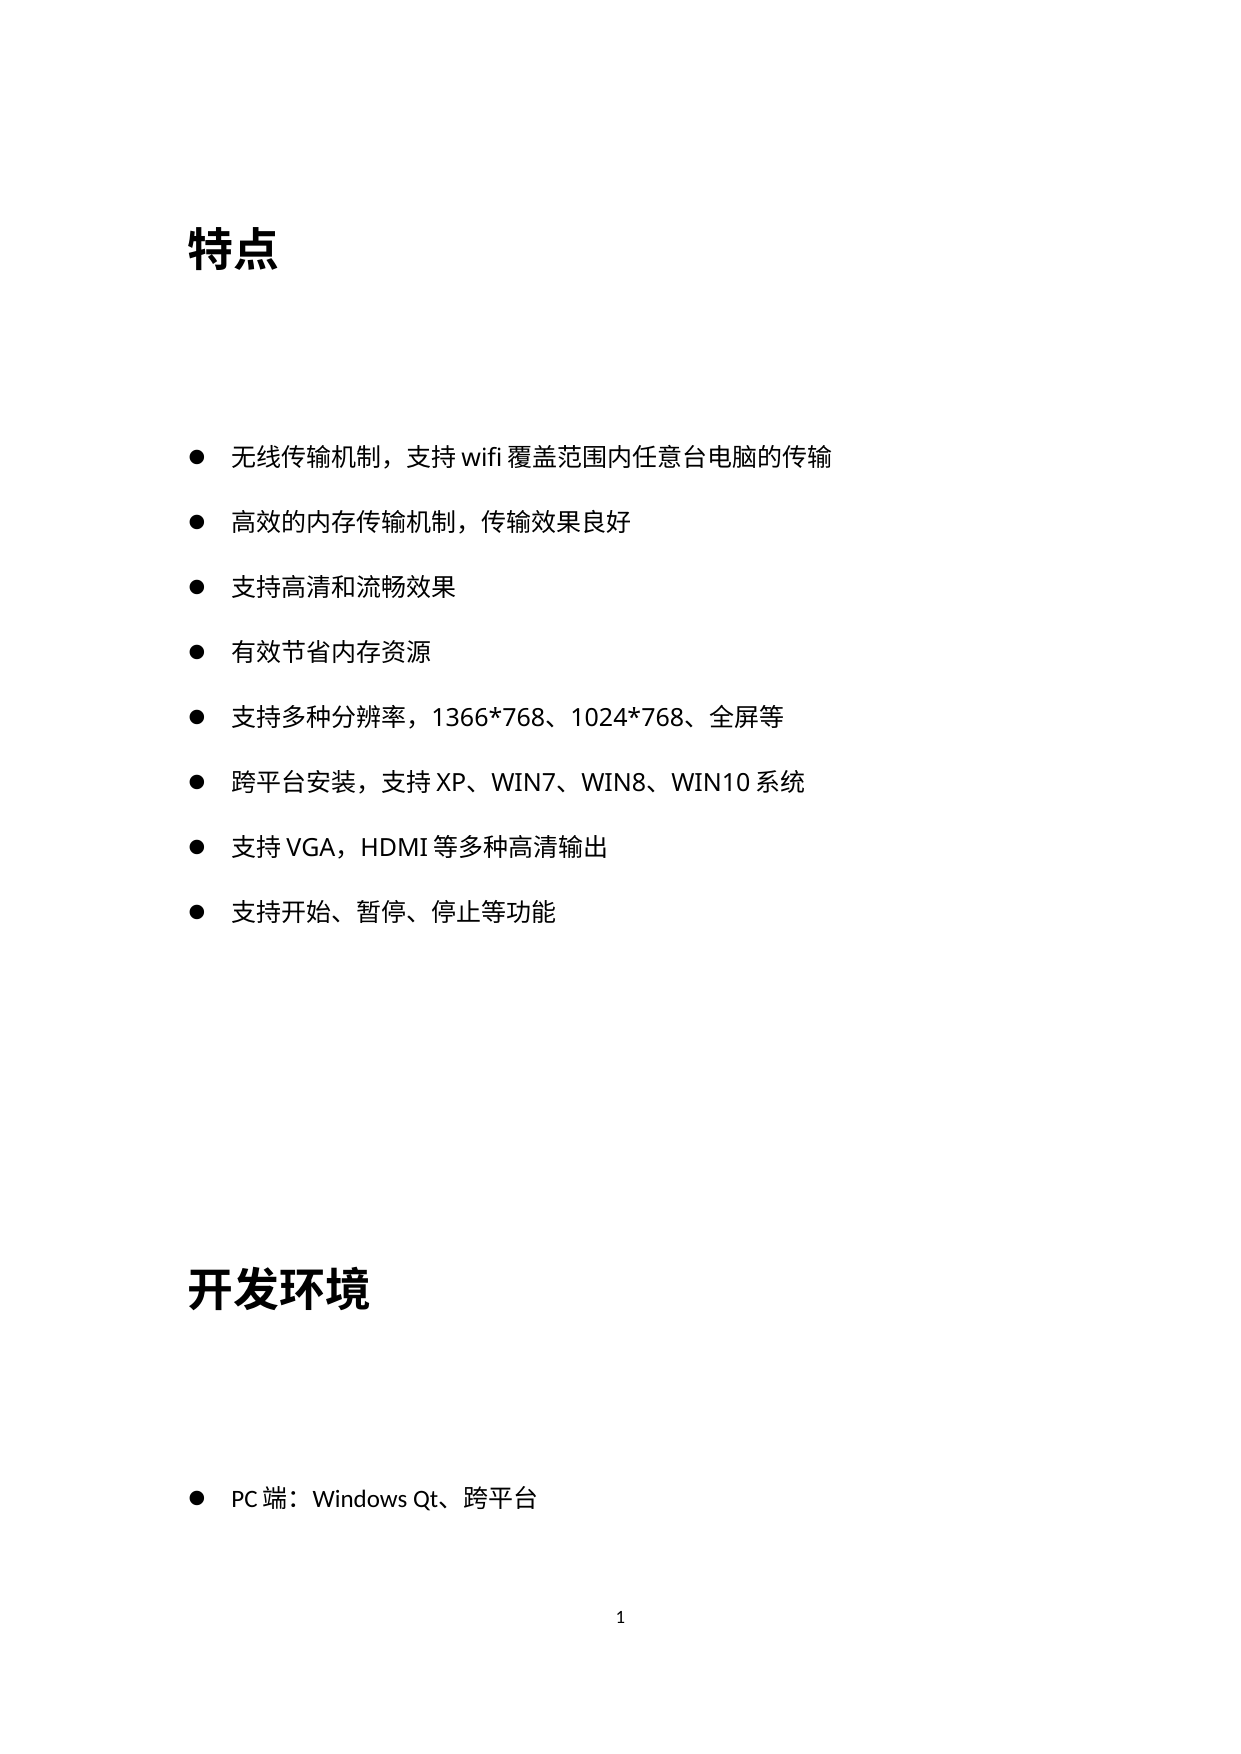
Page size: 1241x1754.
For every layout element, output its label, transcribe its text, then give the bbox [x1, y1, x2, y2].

subtitle 开发环境 [187, 1238, 1053, 1336]
list 高效的内存传输机制，传输效果良好 [187, 488, 1053, 553]
list 支持高清和流畅效果 [187, 553, 1053, 618]
list 支持VGA，HDMI等多种高清输出 [187, 813, 1053, 878]
list 跨平台安装，支持XP、WIN7、WIN8、WIN10系统 [187, 748, 1053, 813]
list PC端：Windows Qt、跨平台 [187, 1464, 1053, 1529]
list 支持多种分辨率，1366*768、1024*768、全屏等 [187, 683, 1053, 748]
list 无线传输机制，支持wifi覆盖范围内任意台电脑的传输 [187, 423, 1053, 488]
subtitle 特点 [187, 197, 1053, 295]
list 支持开始、暂停、停止等功能 [187, 878, 1053, 943]
list 有效节省内存资源 [187, 618, 1053, 683]
